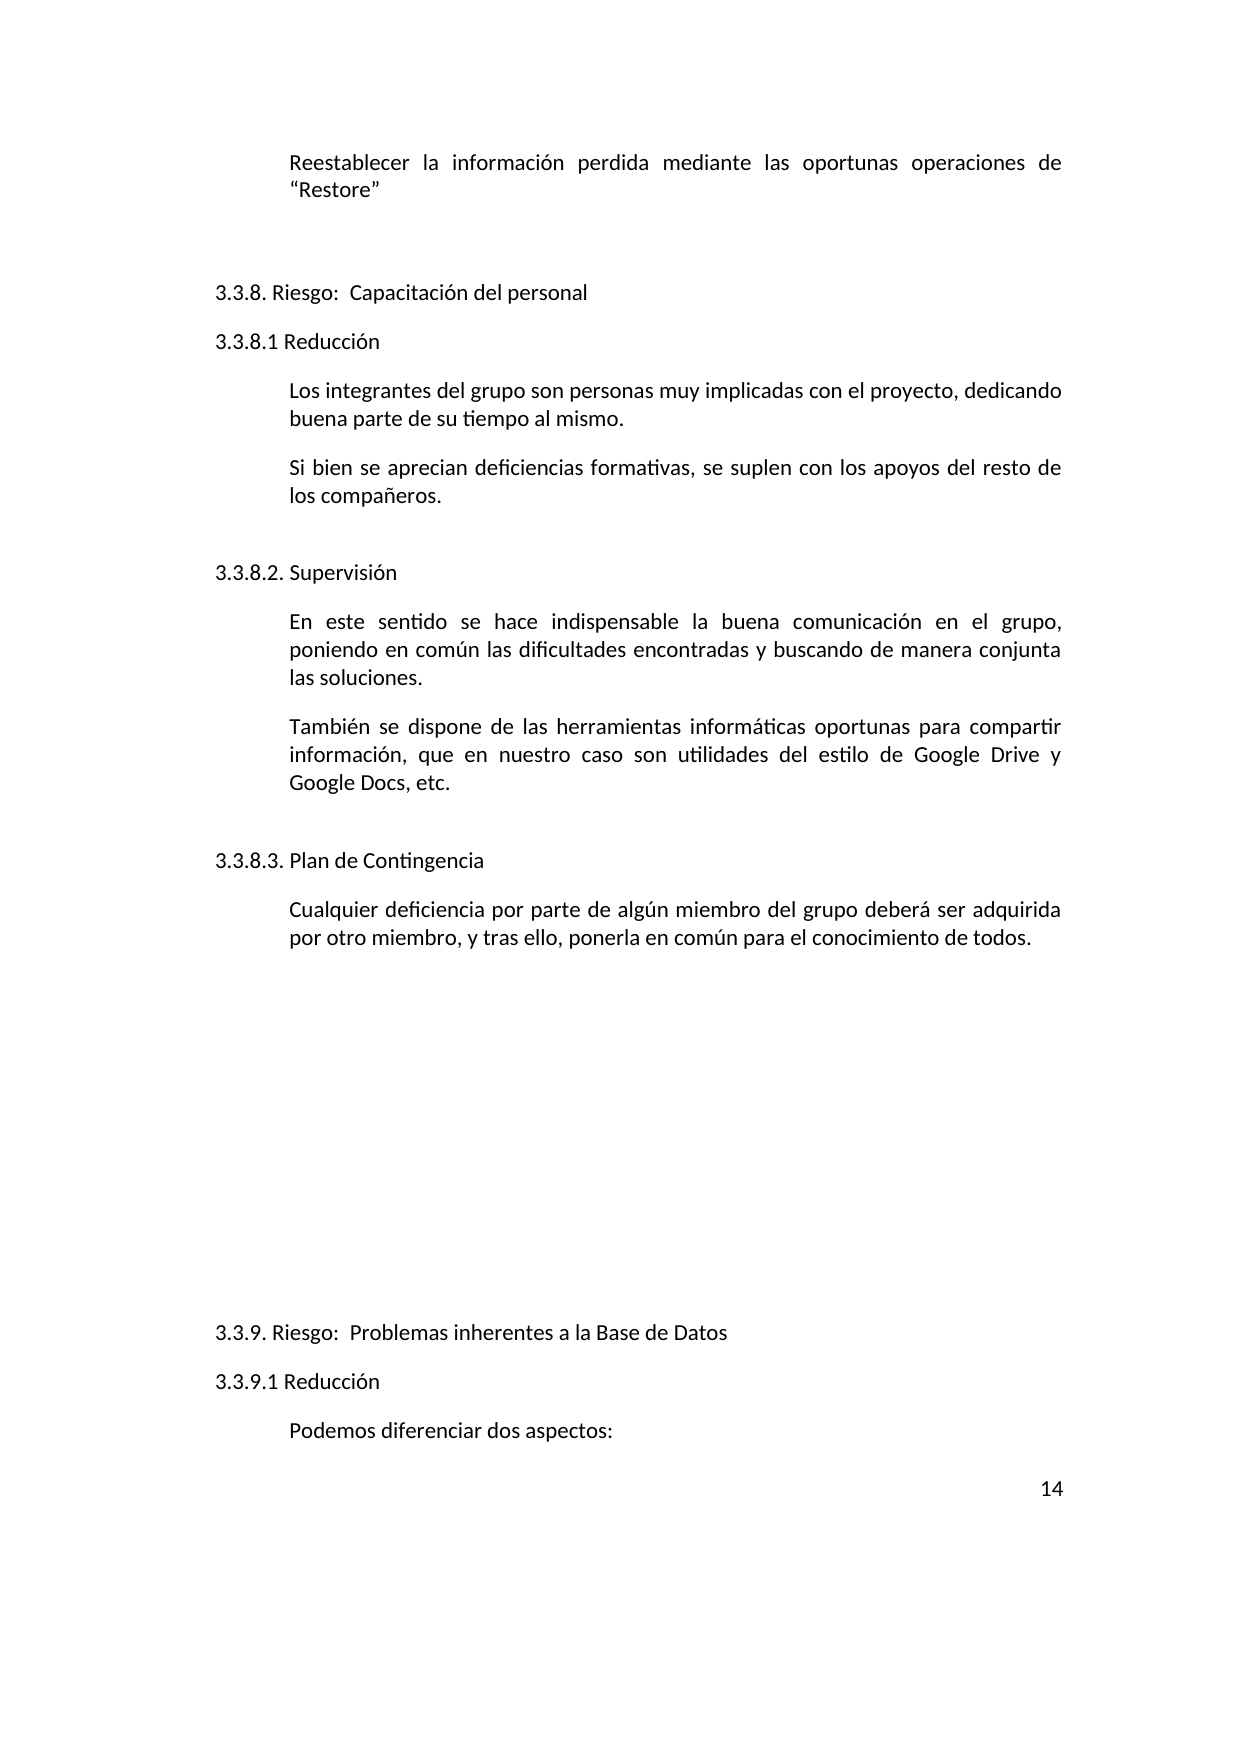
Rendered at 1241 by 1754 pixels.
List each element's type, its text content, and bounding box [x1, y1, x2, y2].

text 3.3.9.1 Reducción [215, 1367, 1063, 1395]
text Cualquier deficiencia por parte de algún miembro del grupo deberá ser adquirida por otro miembro, y tras ello, ponerla en común para el conocimiento de todos. [289, 895, 1063, 951]
text 3.3.8.3. Plan de Contingencia [215, 846, 1063, 874]
text En este sentido se hace indispensable la buena comunicación en el grupo, poniendo en común las dificultades encontradas y buscando de manera conjunta las soluciones. [289, 607, 1063, 691]
text Si bien se aprecian deficiencias formativas, se suplen con los apoyos del resto de los compañeros. [289, 453, 1063, 509]
text Reestablecer la información perdida mediante las oportunas operaciones de “Restore” [289, 148, 1063, 204]
text 3.3.8.1 Reducción [215, 327, 1063, 355]
text 3.3.8.2. Supervisión [215, 558, 1063, 586]
text 3.3.9. Riesgo: Problemas inherentes a la Base de Datos [215, 1318, 1063, 1346]
text 3.3.8. Riesgo: Capacitación del personal [215, 278, 1063, 306]
text Podemos diferenciar dos aspectos: [289, 1416, 1063, 1444]
text También se dispone de las herramientas informáticas oportunas para compartir información, que en nuestro caso son utilidades del estilo de Google Drive y Google Docs, etc. [289, 712, 1063, 796]
text Los integrantes del grupo son personas muy implicadas con el proyecto, dedicando buena parte de su tiempo al mismo. [289, 376, 1063, 432]
